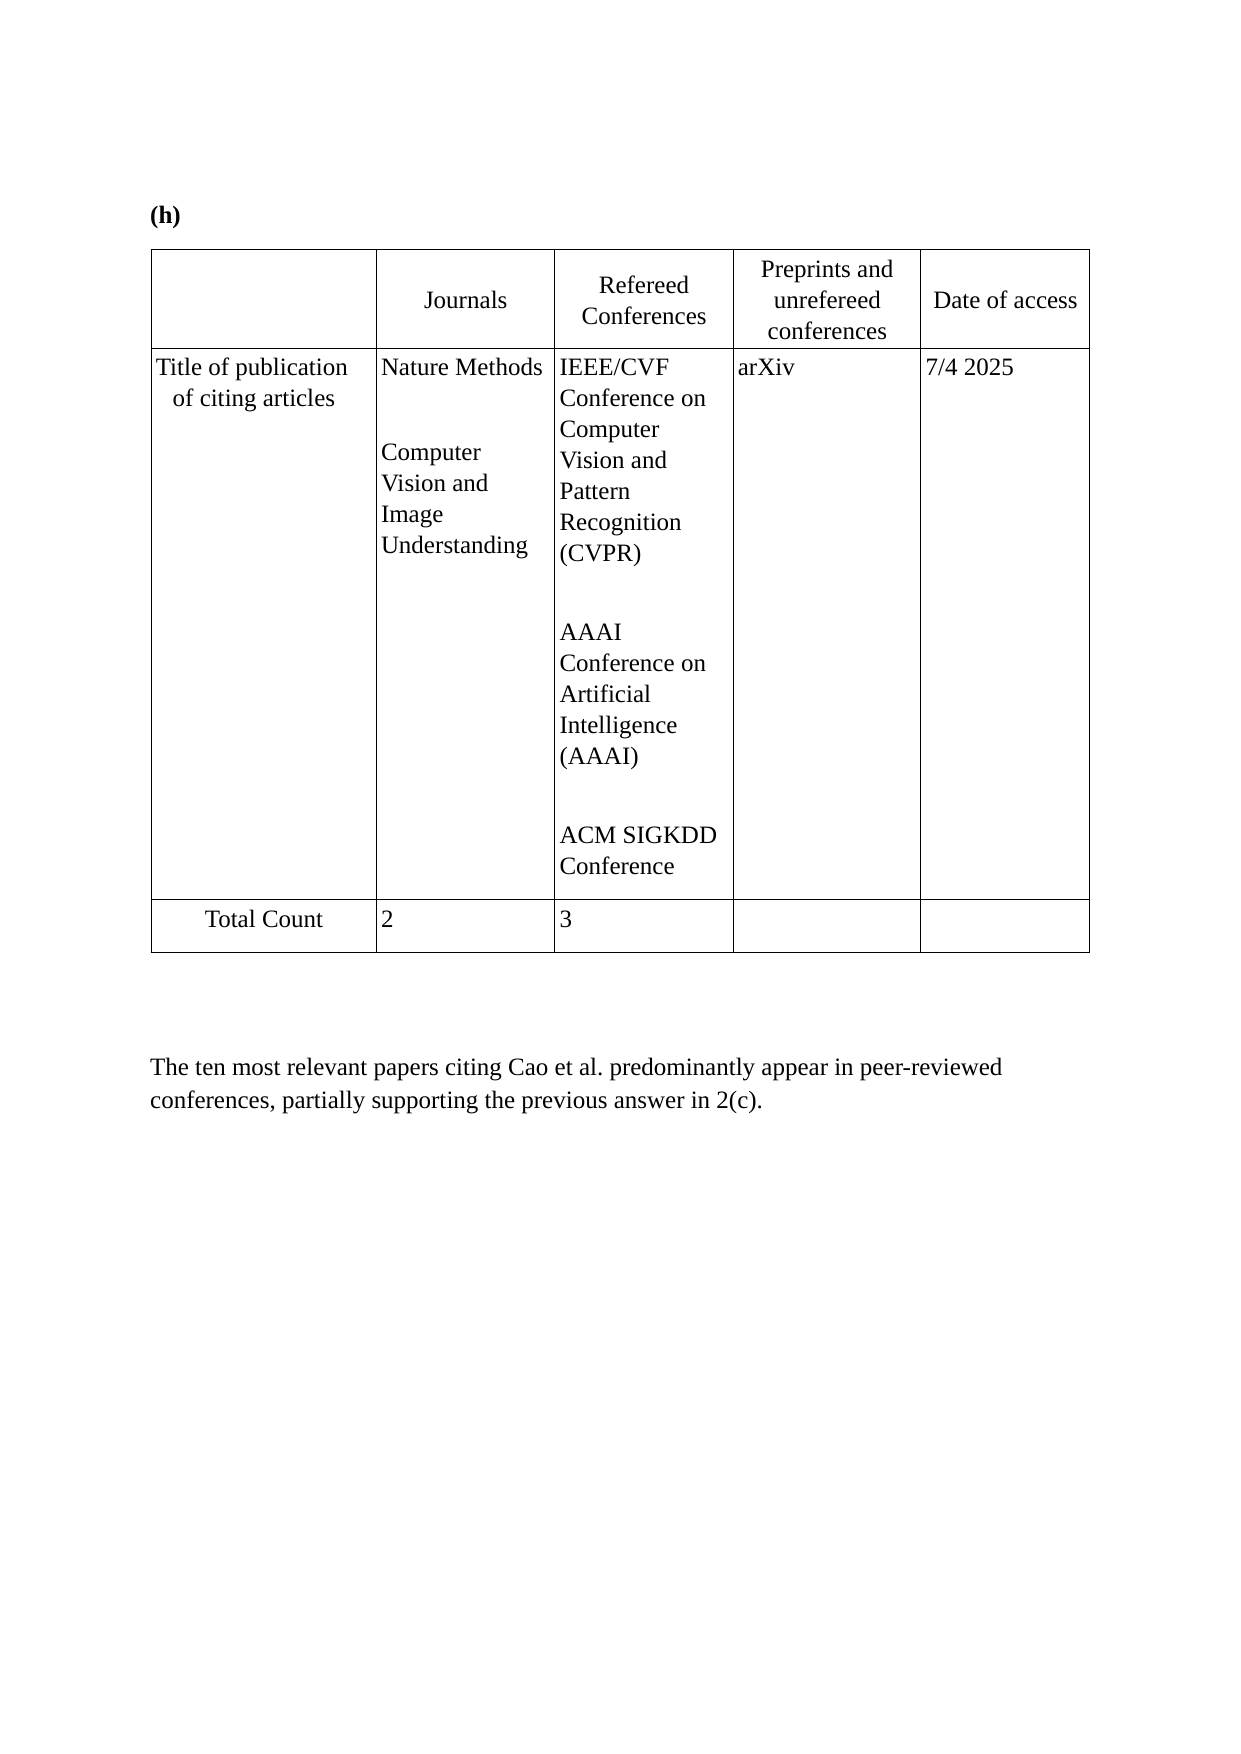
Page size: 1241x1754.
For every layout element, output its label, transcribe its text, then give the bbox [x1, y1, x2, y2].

table_cell [734, 900, 920, 952]
table_cell Title of publication of citing articles [152, 349, 376, 899]
table_cell IEEE/CVF Conference on Computer Vision and Pattern Recognition (CVPR) AAAI Conference on Artificial Intelligence (AAAI) ACM SIGKDD Conference [555, 349, 733, 899]
table_cell 3 [555, 900, 733, 952]
table_header [152, 250, 376, 347]
table_header Refereed Conferences [555, 250, 733, 347]
table_cell Nature Methods Computer Vision and Image Understanding [377, 349, 554, 899]
table_cell 7/4 2025 [921, 349, 1089, 899]
table_header Journals [377, 250, 554, 347]
table_cell Total Count [152, 900, 376, 952]
text The ten most relevant papers citing Cao et al. predominantly appear in peer-reviewed conferences, partially supporting the previous answer in 2(c). [150, 1052, 1090, 1113]
table_header Date of access [921, 250, 1089, 347]
table_cell [921, 900, 1089, 952]
table_header Preprints and unrefereed conferences [734, 250, 920, 347]
table_cell arXiv [734, 349, 920, 899]
text (h) [150, 200, 1090, 228]
table_cell 2 [377, 900, 554, 952]
